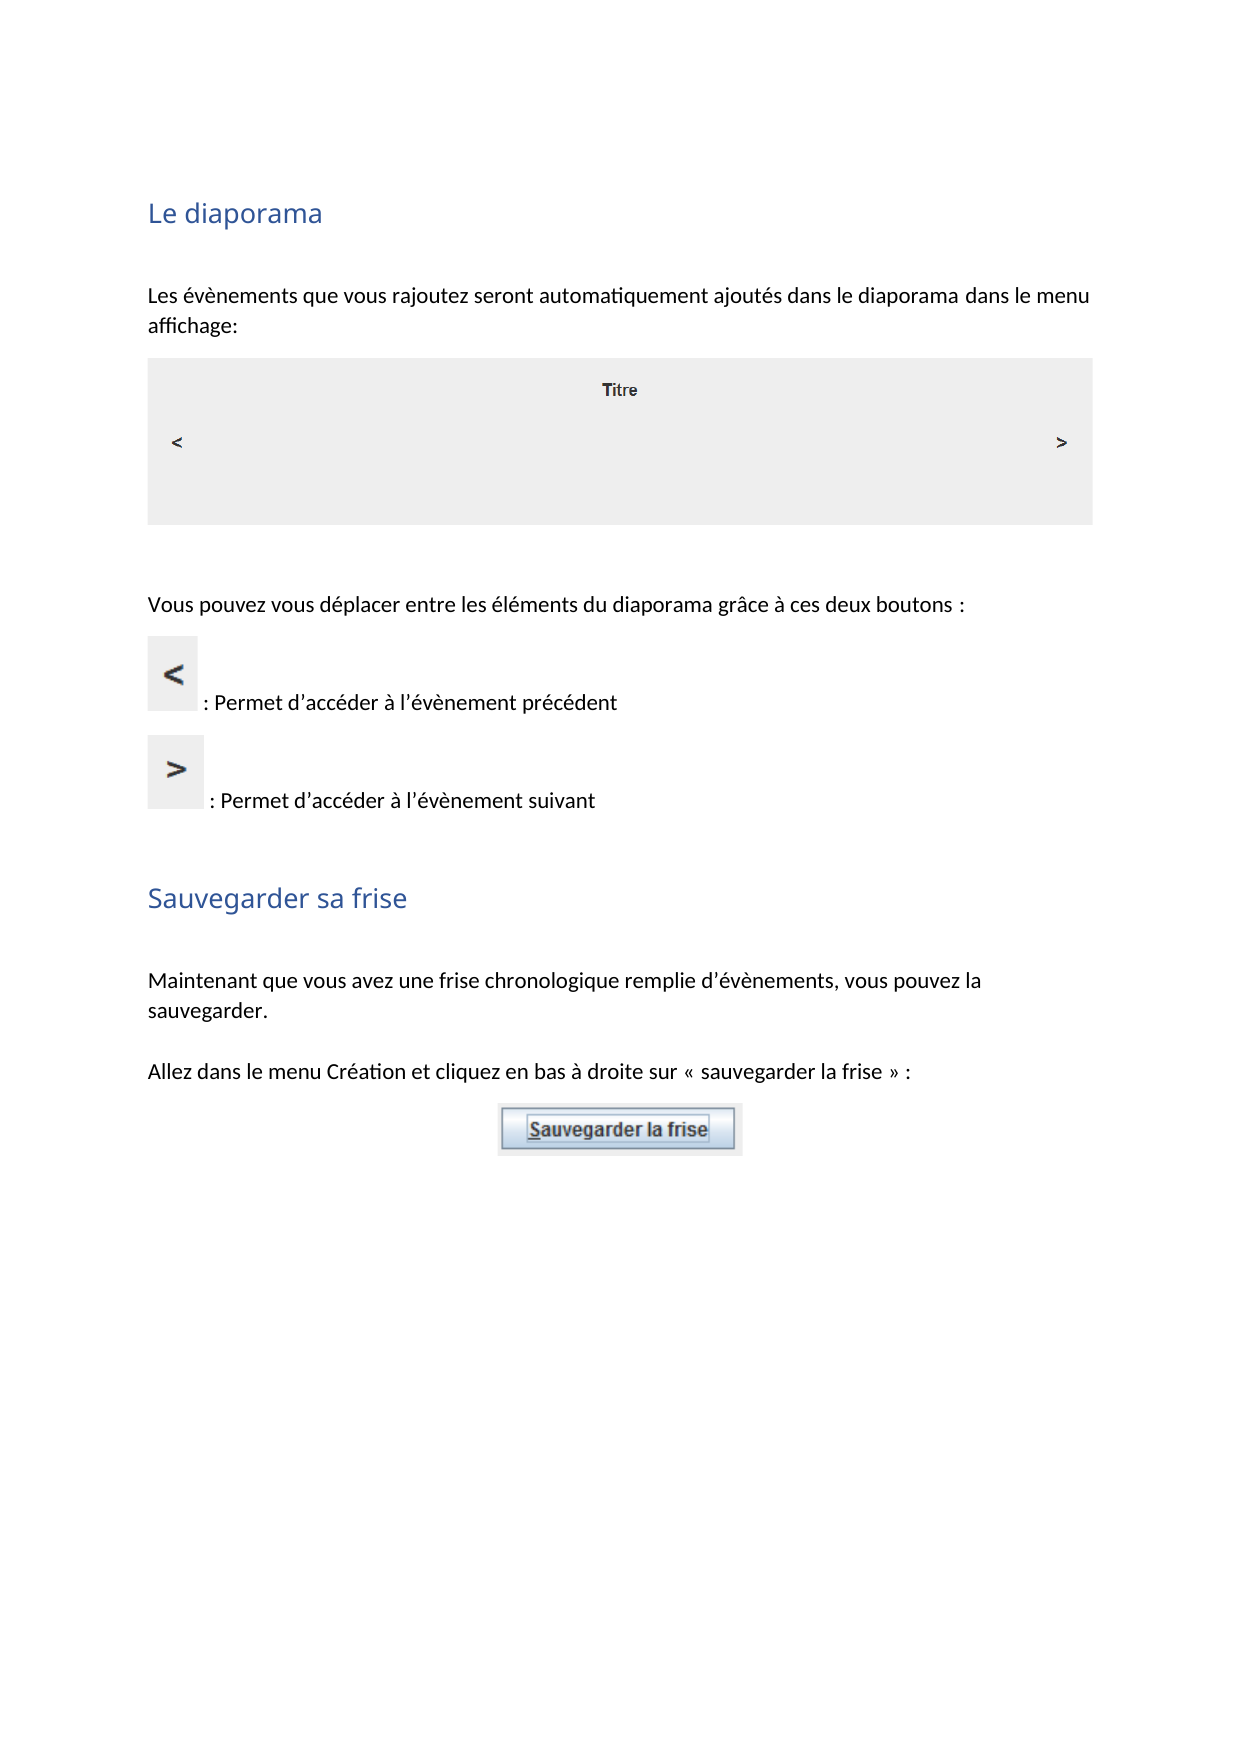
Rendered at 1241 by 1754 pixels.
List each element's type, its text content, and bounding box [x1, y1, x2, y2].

text : Permet d’accéder à l’évènement suivant [148, 735, 1093, 814]
picture [147, 636, 198, 711]
picture [147, 358, 1093, 525]
text : Permet d’accéder à l’évènement précédent [148, 637, 1093, 716]
text Les évènements que vous rajoutez seront automatiquement ajoutés dans le diaporama dans le menu affichage: [148, 281, 1093, 339]
text Vous pouvez vous déplacer entre les éléments du diaporama grâce à ces deux boutons : [148, 590, 1093, 618]
subtitle Sauvegarder sa frise [148, 880, 1093, 917]
subtitle Le diaporama [148, 194, 1093, 231]
picture [497, 1103, 743, 1156]
text Maintenant que vous avez une frise chronologique remplie d’évènements, vous pouvez la sauvegarder. Allez dans le menu Création et cliquez en bas à droite sur « sauvegarder la frise » : [148, 966, 1093, 1085]
picture [147, 735, 204, 809]
